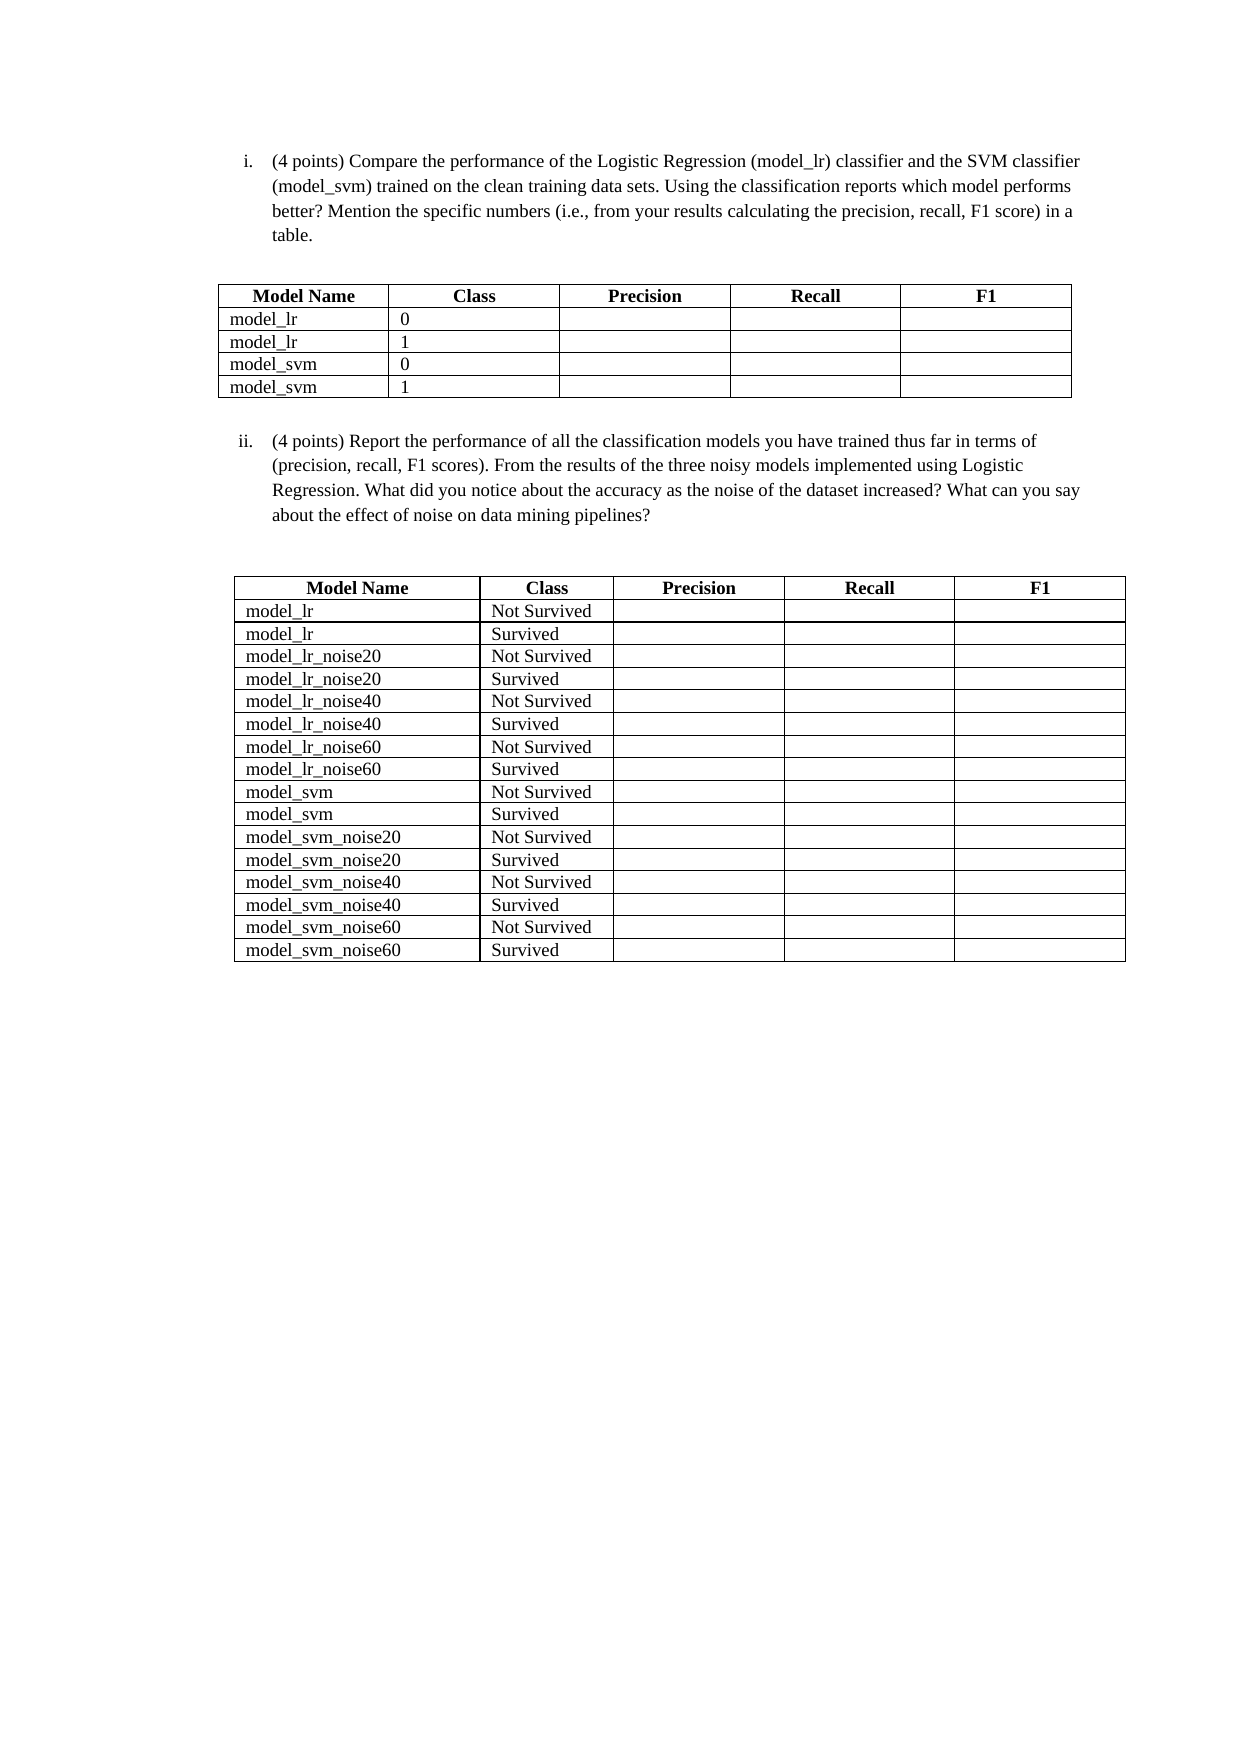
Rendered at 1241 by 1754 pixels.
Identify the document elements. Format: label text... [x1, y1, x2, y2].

table_cell model_svm_noise40 [235, 894, 479, 915]
table_cell [901, 376, 1071, 397]
table_cell [785, 826, 954, 847]
table_cell model_svm_noise60 [235, 916, 479, 938]
table_header Precision [614, 577, 784, 599]
table_cell model_svm [219, 376, 388, 397]
table_cell [901, 308, 1071, 329]
table_cell model_lr_noise60 [235, 736, 479, 757]
table_cell [785, 894, 954, 915]
table_cell [785, 871, 954, 893]
table_cell Not Survived [481, 871, 613, 893]
table_cell model_lr_noise40 [235, 713, 479, 734]
table_cell [955, 803, 1125, 825]
table_cell Survived [481, 713, 613, 734]
table_cell [614, 803, 784, 825]
table_cell Not Survived [481, 690, 613, 712]
table_cell model_svm [235, 803, 479, 825]
table_cell [614, 690, 784, 712]
table_cell [614, 758, 784, 780]
table_cell [614, 849, 784, 870]
table_cell [560, 331, 730, 352]
table_cell [785, 645, 954, 667]
table_header Class [481, 577, 613, 599]
table_header Model Name [219, 285, 388, 307]
table_cell 0 [389, 308, 559, 329]
table_cell [955, 849, 1125, 870]
table_cell [614, 826, 784, 847]
table_cell model_lr [219, 331, 388, 352]
table_cell model_lr_noise20 [235, 668, 479, 689]
table_header Model Name [235, 577, 479, 599]
table_cell [955, 894, 1125, 915]
table_cell model_lr [219, 308, 388, 329]
table_cell [614, 781, 784, 802]
table_cell Survived [481, 894, 613, 915]
table_cell [955, 623, 1125, 644]
table_cell [614, 916, 784, 938]
table_cell [614, 894, 784, 915]
table_cell [614, 871, 784, 893]
table_cell [785, 916, 954, 938]
table_cell [955, 939, 1125, 961]
table_cell model_lr_noise60 [235, 758, 479, 780]
table_cell model_lr [235, 600, 479, 621]
table_cell [955, 826, 1125, 847]
table_cell Not Survived [481, 736, 613, 757]
table_cell [614, 668, 784, 689]
table_cell [955, 668, 1125, 689]
table_cell [731, 308, 900, 329]
table_cell [785, 600, 954, 621]
table_header F1 [901, 285, 1071, 307]
table_cell [955, 645, 1125, 667]
table_cell [785, 758, 954, 780]
table_header Class [389, 285, 559, 307]
table_cell [614, 645, 784, 667]
table_cell [901, 331, 1071, 352]
table_cell model_svm_noise60 [235, 939, 479, 961]
table_cell 1 [389, 376, 559, 397]
table_cell Not Survived [481, 826, 613, 847]
table_cell [614, 600, 784, 621]
table_cell [731, 376, 900, 397]
table_cell [560, 308, 730, 329]
table_cell [785, 803, 954, 825]
table_header F1 [955, 577, 1125, 599]
list (4 points) Report the performance of all the classification models you have trained thus far in terms of (precision, recall, F1 scores). From the results of the three noisy models implemented using Logistic Regression. What did you notice about the accuracy as the noise of the dataset increased? What can you say about the effect of noise on data mining pipelines? [253, 429, 1090, 556]
table_cell [560, 353, 730, 375]
table_cell [955, 713, 1125, 734]
table_cell [614, 939, 784, 961]
table_cell Survived [481, 668, 613, 689]
table_cell Survived [481, 803, 613, 825]
table_cell [955, 758, 1125, 780]
table_cell model_lr_noise40 [235, 690, 479, 712]
table_header Recall [785, 577, 954, 599]
table_cell [785, 668, 954, 689]
table_cell model_svm_noise40 [235, 871, 479, 893]
table_cell Not Survived [481, 645, 613, 667]
table_cell Survived [481, 623, 613, 644]
table_cell [955, 600, 1125, 621]
table_cell [785, 849, 954, 870]
table_cell Survived [481, 758, 613, 780]
table_cell [785, 623, 954, 644]
table_cell [785, 713, 954, 734]
table_cell [560, 376, 730, 397]
table_cell Not Survived [481, 781, 613, 802]
table_cell 1 [389, 331, 559, 352]
table_cell model_svm [235, 781, 479, 802]
table_header Precision [560, 285, 730, 307]
list (4 points) Compare the performance of the Logistic Regression (model_lr) classifier and the SVM classifier (model_svm) trained on the clean training data sets. Using the classification reports which model performs better? Mention the specific numbers (i.e., from your results calculating the precision, recall, F1 score) in a table. [253, 150, 1090, 246]
table_cell model_svm_noise20 [235, 849, 479, 870]
table_cell [785, 939, 954, 961]
table_cell [955, 690, 1125, 712]
table_cell [614, 736, 784, 757]
table_cell [785, 690, 954, 712]
table_cell [955, 781, 1125, 802]
table_cell model_svm_noise20 [235, 826, 479, 847]
table_cell Survived [481, 849, 613, 870]
table_cell model_svm [219, 353, 388, 375]
table_cell 0 [389, 353, 559, 375]
table_cell Not Survived [481, 600, 613, 621]
table_cell [785, 736, 954, 757]
table_cell [785, 781, 954, 802]
table_cell [955, 871, 1125, 893]
table_cell model_lr [235, 623, 479, 644]
table_cell [955, 916, 1125, 938]
table_cell [731, 353, 900, 375]
table_cell Survived [481, 939, 613, 961]
table_cell model_lr_noise20 [235, 645, 479, 667]
table_cell Not Survived [481, 916, 613, 938]
table_cell [614, 623, 784, 644]
table_cell [614, 713, 784, 734]
table_cell [731, 331, 900, 352]
table_cell [955, 736, 1125, 757]
table_cell [901, 353, 1071, 375]
table_header Recall [731, 285, 900, 307]
